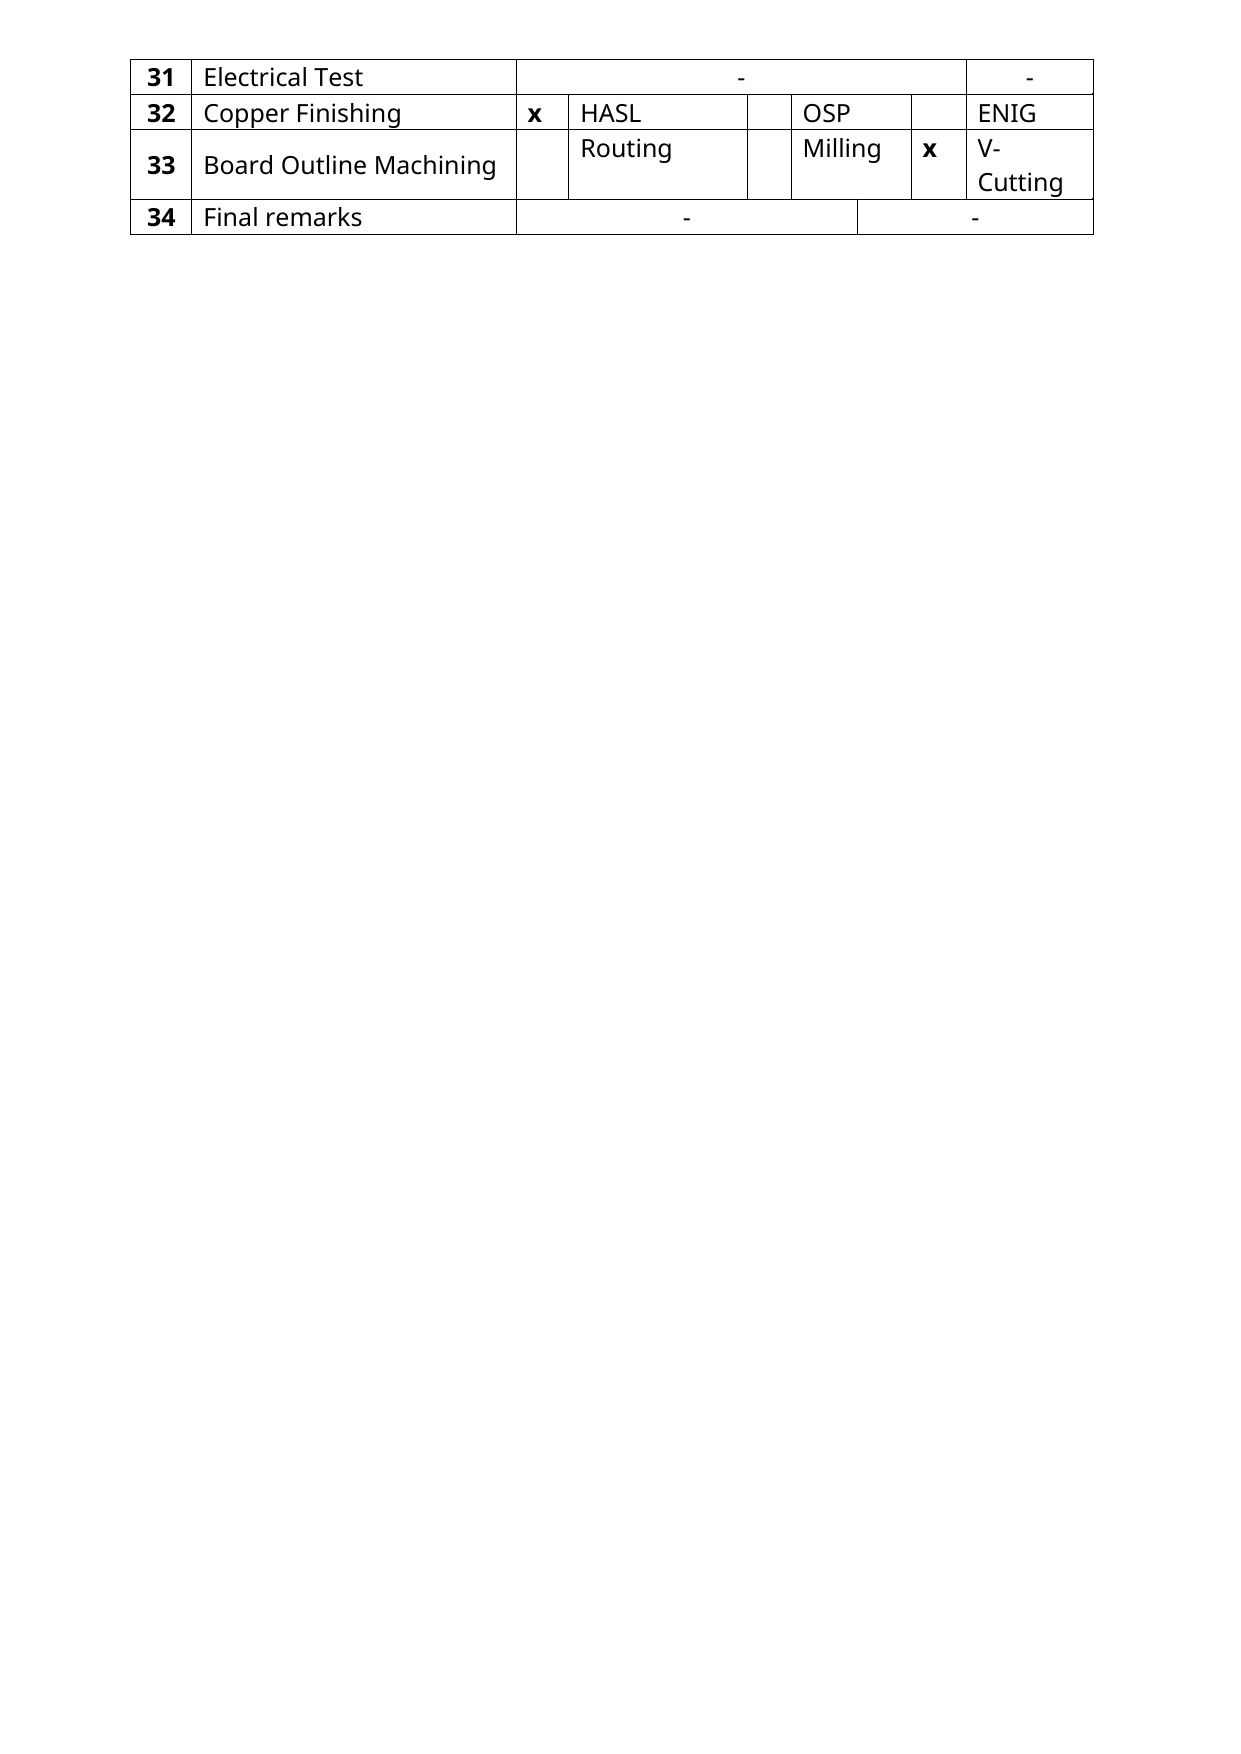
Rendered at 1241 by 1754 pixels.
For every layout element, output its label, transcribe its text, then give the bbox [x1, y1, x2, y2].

table_cell [748, 130, 791, 198]
table_cell - [517, 60, 966, 94]
table_cell ENIG [967, 95, 1093, 129]
table_cell [912, 95, 966, 129]
table_cell 34 [131, 200, 191, 233]
table_cell - [517, 200, 857, 233]
table_cell V-Cutting [967, 130, 1093, 198]
table_cell [748, 95, 791, 129]
table_cell Electrical Test [192, 60, 516, 94]
table_cell 32 [131, 95, 191, 129]
table_cell Copper Finishing [192, 95, 516, 129]
table_cell Final remarks [192, 200, 516, 233]
table_cell Routing [569, 130, 747, 198]
table_cell [517, 130, 568, 198]
table_cell x [517, 95, 568, 129]
table_cell Board Outline Machining [192, 130, 516, 198]
table_cell Milling [792, 130, 911, 198]
table_cell 31 [131, 60, 191, 94]
table_cell 33 [131, 130, 191, 198]
table_cell - [858, 200, 1093, 233]
table_cell HASL [569, 95, 747, 129]
table_cell - [967, 60, 1093, 94]
table_cell x [912, 130, 966, 198]
table_cell OSP [792, 95, 911, 129]
